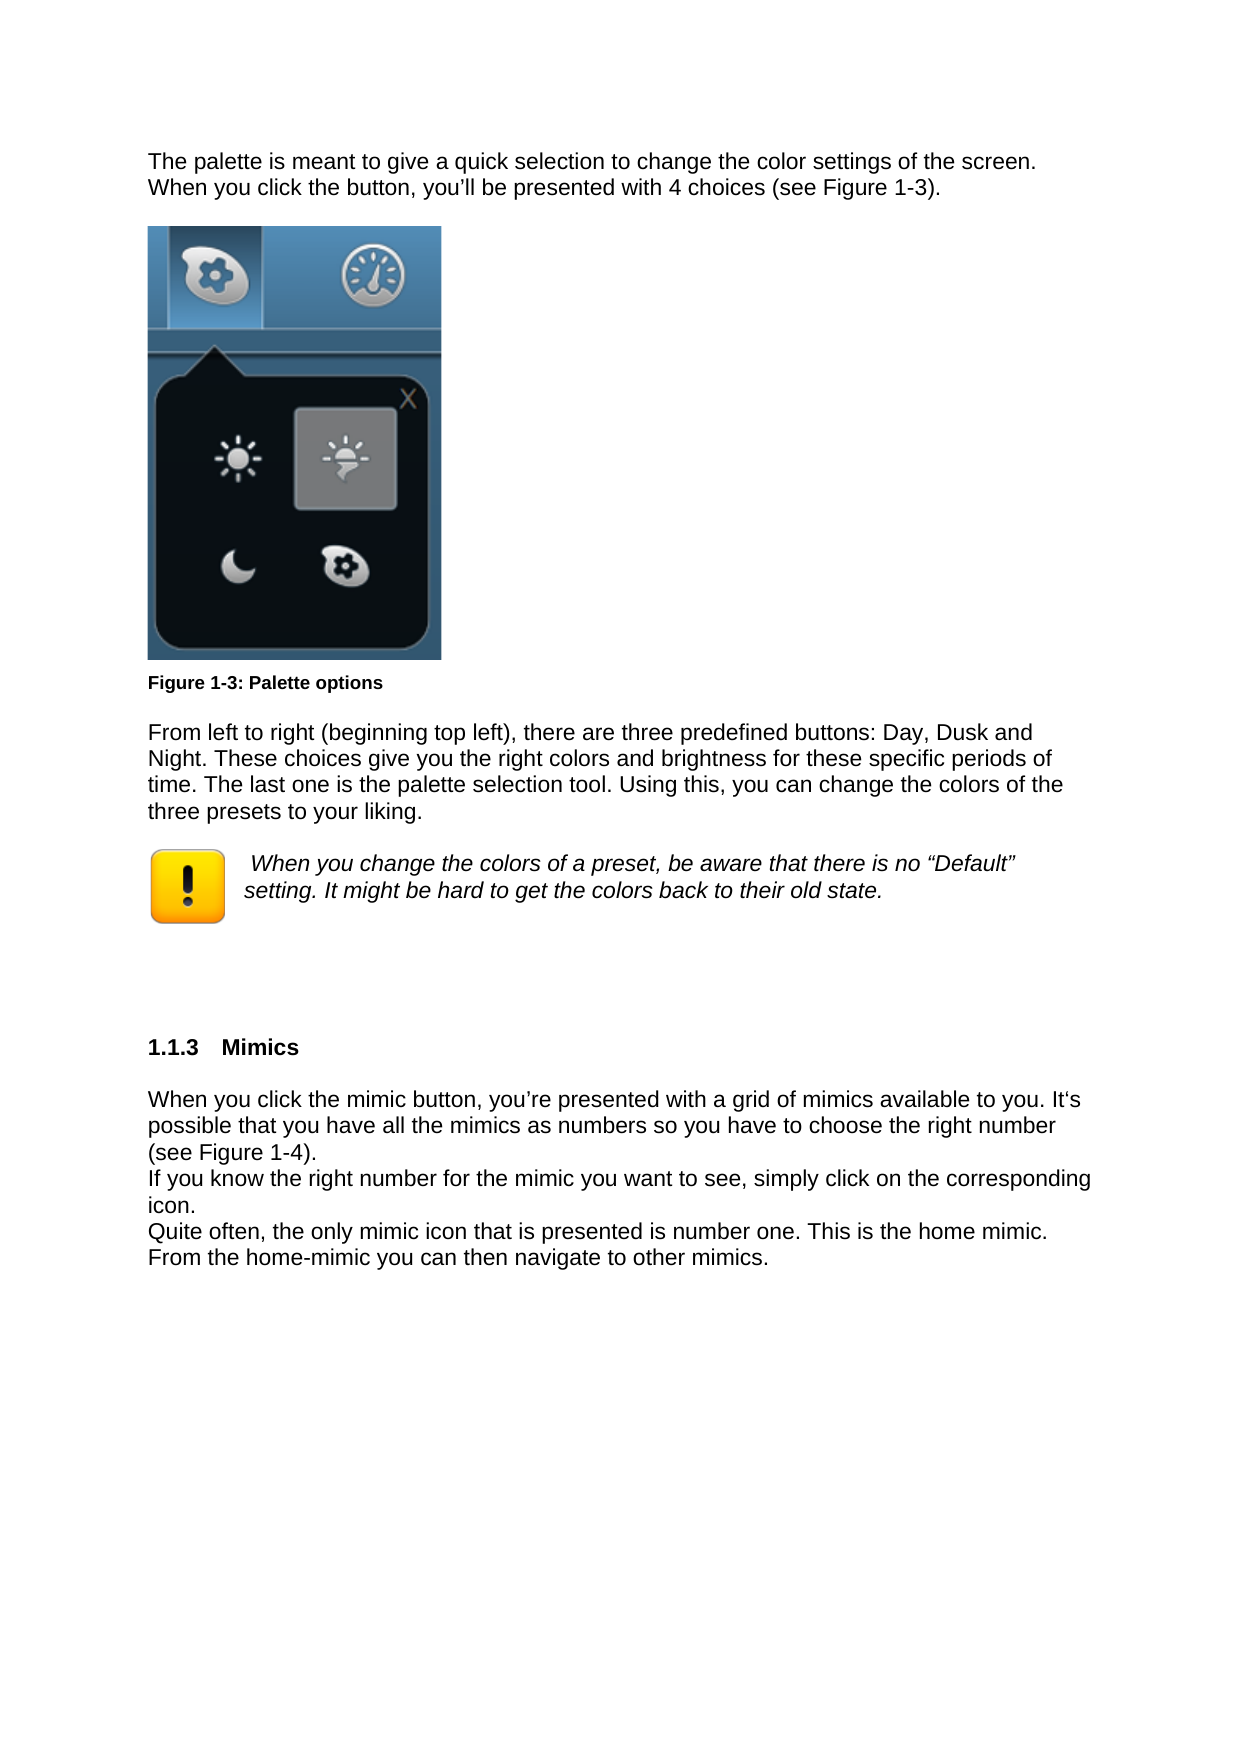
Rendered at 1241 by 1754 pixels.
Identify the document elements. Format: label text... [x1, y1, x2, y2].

text Quite often, the only mimic icon that is presented is number one. This is the home mimic. From the home-mimic you can then navigate to other mimics. [148, 1218, 1093, 1271]
text The palette is meant to give a quick selection to change the color settings of the screen. When you click the button, you’ll be presented with 4 choices (see Figure 1-3). [148, 148, 1093, 200]
picture [147, 226, 442, 660]
picture [150, 849, 225, 924]
text From left to right (beginning top left), there are three predefined buttons: Day, Dusk and Night. These choices give you the right colors and brightness for these specific periods of time. The last one is the palette selection tool. Using this, you can change the colors of the three presets to your liking. [148, 718, 1093, 824]
text When you change the colors of a preset, be aware that there is no “Default” setting. It might be hard to get the colors back to their old state. [225, 850, 1093, 903]
subtitle Mimics [148, 1033, 1093, 1060]
text Figure 1-3: Palette options [148, 672, 1093, 693]
text If you know the right number for the mimic you want to see, simply click on the corresponding icon. [148, 1165, 1093, 1218]
text When you click the mimic button, you’re presented with a grid of mimics available to you. It‘s possible that you have all the mimics as numbers so you have to choose the right number (see Figure 1-4). [148, 1086, 1093, 1165]
